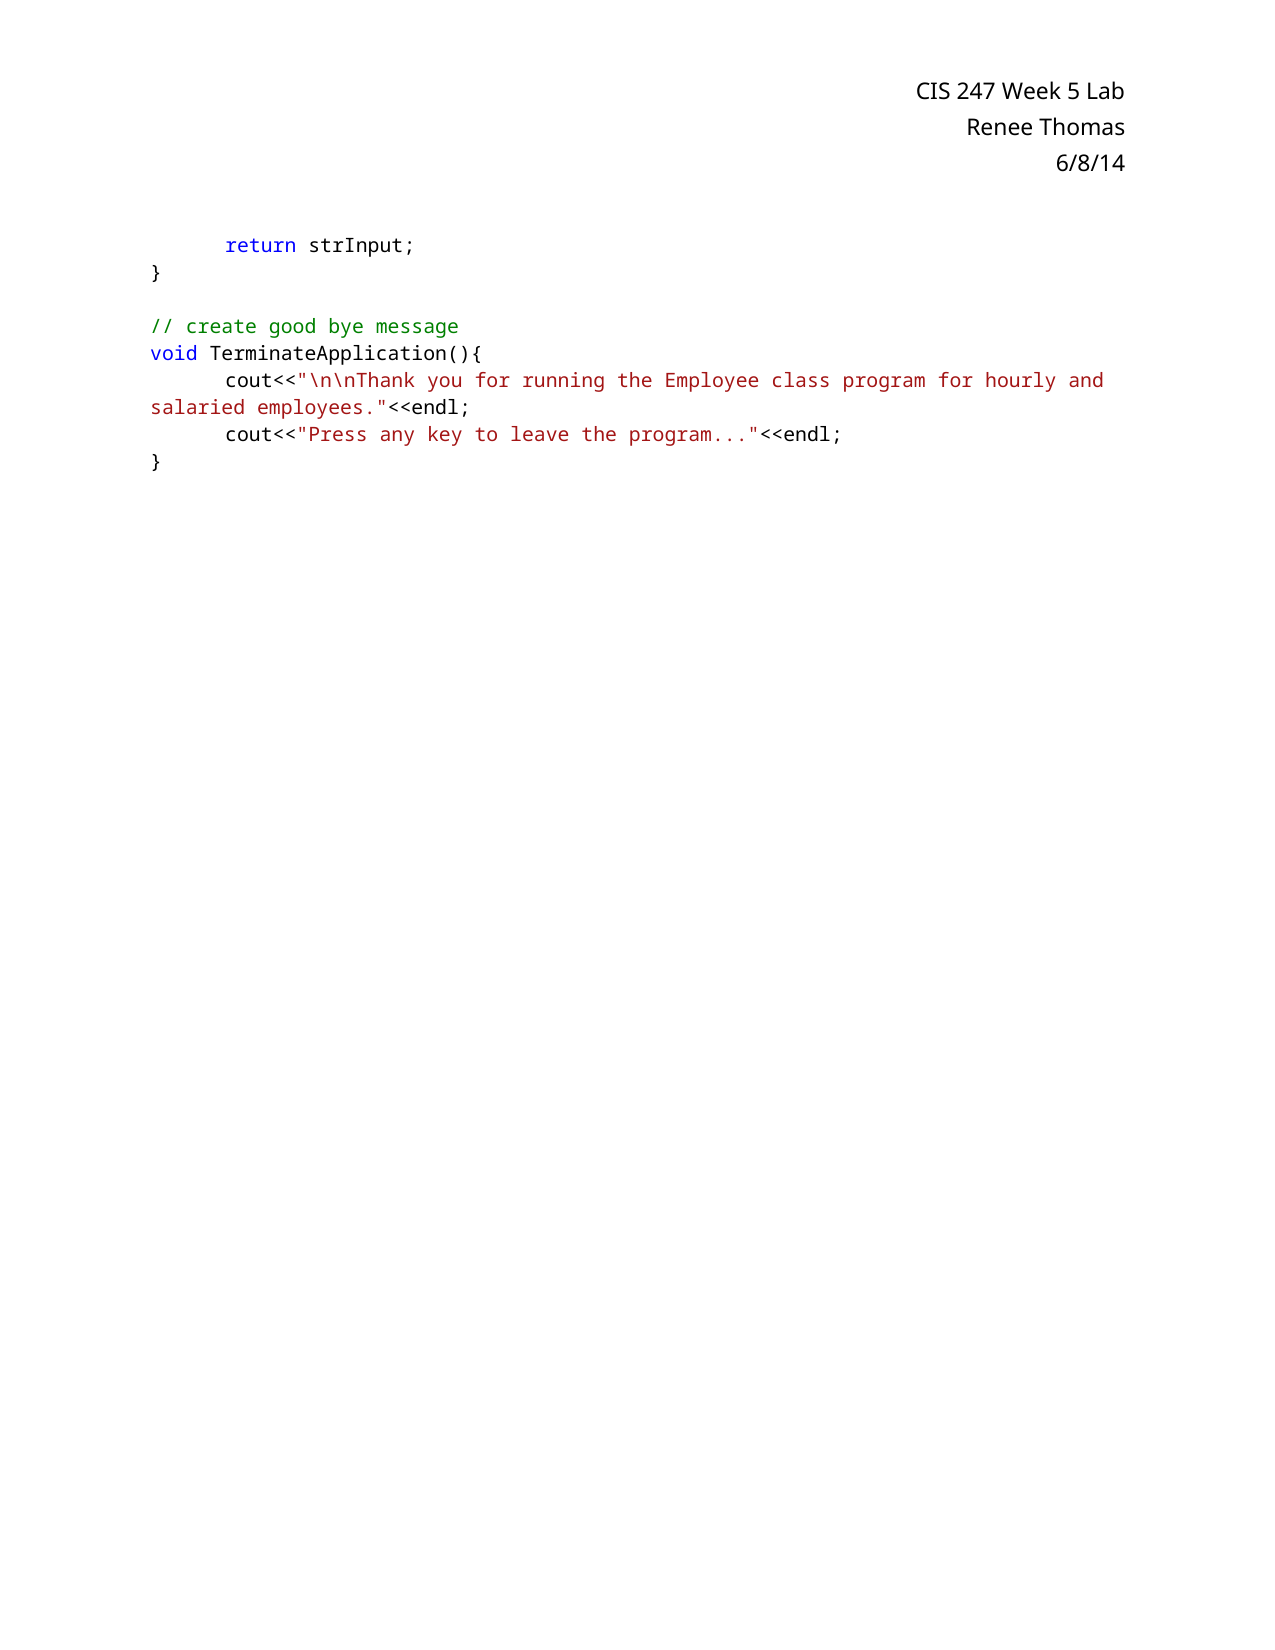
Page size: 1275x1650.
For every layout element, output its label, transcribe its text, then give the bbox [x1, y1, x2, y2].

text return strInput; [150, 232, 1125, 259]
text cout<<"\n\nThank you for running the Employee class program for hourly and salaried employees."<<endl; [150, 367, 1125, 421]
text cout<<"Press any key to leave the program..."<<endl; [150, 421, 1125, 447]
text // create good bye message [150, 313, 1125, 339]
text } [150, 259, 1125, 286]
text void TerminateApplication(){ [150, 339, 1125, 367]
text } [150, 447, 1125, 474]
